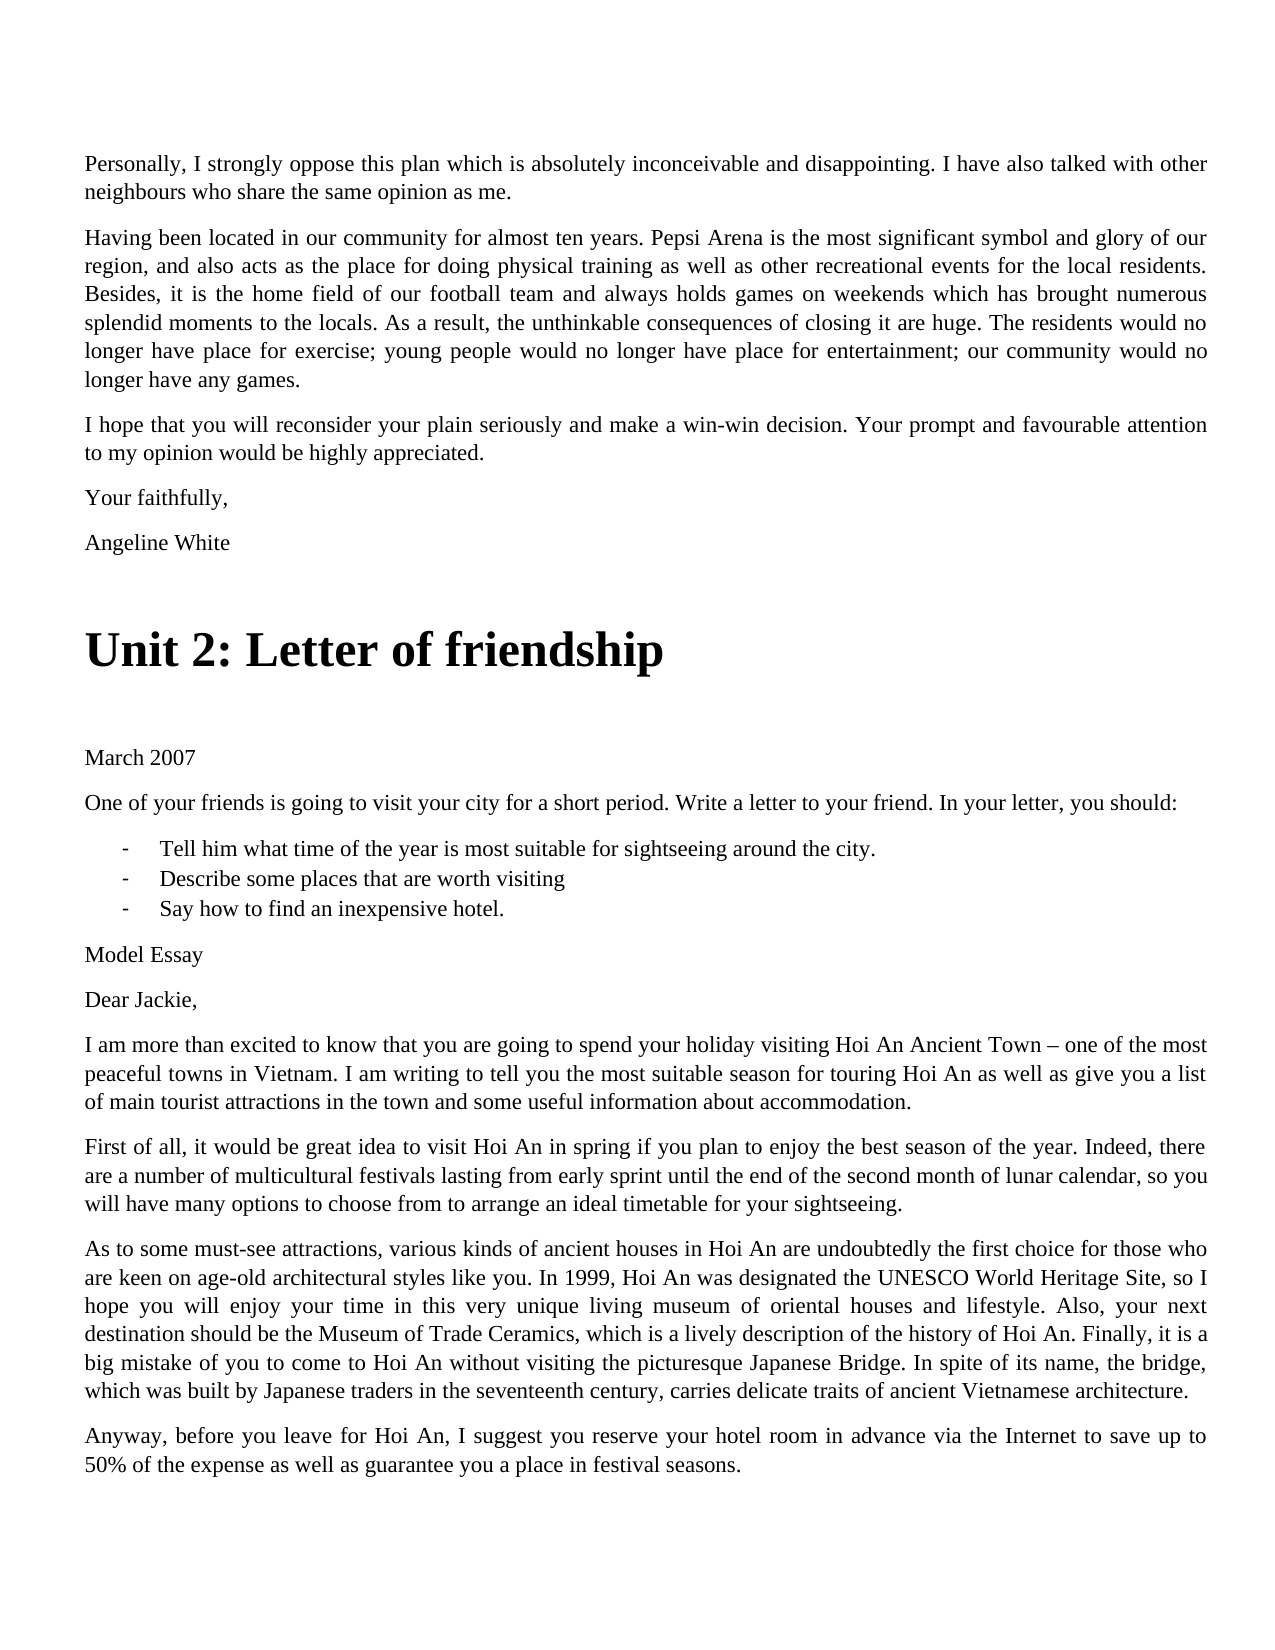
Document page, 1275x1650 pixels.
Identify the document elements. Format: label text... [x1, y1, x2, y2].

text March 2007 [84, 743, 1209, 770]
text Dear Jackie, [84, 986, 1209, 1012]
text Your faithfully, [84, 484, 1209, 511]
list Tell him what time of the year is most suitable for sightseeing around the city. [122, 834, 1209, 862]
text One of your friends is going to visit your city for a short period. Write a letter to your friend. In your letter, you should: [84, 789, 1209, 815]
text Unit 2: Letter of friendship [84, 620, 1209, 677]
text Angeline White [84, 529, 1209, 556]
text I hope that you will reconsider your plain seriously and make a win-win decision. Your prompt and favourable attention to my opinion would be highly appreciated. [84, 411, 1209, 466]
text First of all, it would be great idea to visit Hoi An in spring if you plan to enjoy the best season of the year. Indeed, there are a number of multicultural festivals lasting from early sprint until the end of the second month of lunar calendar, so you will have many options to choose from to arrange an ideal timetable for your sightseeing. [84, 1133, 1209, 1216]
text Anyway, before you leave for Hoi An, I suggest you reserve your hotel room in advance via the Internet to save up to 50% of the expense as well as guarantee you a place in festival seasons. [84, 1422, 1209, 1477]
text I am more than excited to know that you are going to spend your holiday visiting Hoi An Ancient Town – one of the most peaceful towns in Vietnam. I am writing to tell you the most suitable season for touring Hoi An as well as give you a list of main tourist attractions in the town and some useful information about accommodation. [84, 1031, 1209, 1114]
list Describe some places that are worth visiting [122, 864, 1209, 892]
text As to some must-see attractions, various kinds of ancient houses in Hoi An are undoubtedly the first choice for those who are keen on age-old architectural styles like you. In 1999, Hoi An was designated the UNESCO World Heritage Site, so I hope you will enjoy your time in this very unique living museum of oriental houses and lifestyle. Also, your next destination should be the Museum of Trade Ceramics, which is a lively description of the history of Hoi An. Finally, it is a big mistake of you to come to Hoi An without visiting the picturesque Japanese Bridge. In spite of its name, the bridge, which was built by Japanese traders in the seventeenth century, carries delicate traits of ancient Vietnamese architecture. [84, 1235, 1209, 1404]
list Say how to find an inexpensive hotel. [122, 894, 1209, 922]
text Model Essay [84, 941, 1209, 967]
text Personally, I strongly oppose this plan which is absolutely inconceivable and disappointing. I have also talked with other neighbours who share the same opinion as me. [84, 150, 1209, 205]
text Having been located in our community for almost ten years. Pepsi Arena is the most significant symbol and glory of our region, and also acts as the place for doing physical training as well as other recreational events for the local residents. Besides, it is the home field of our football team and always holds games on weekends which has brought numerous splendid moments to the locals. As a result, the unthinkable consequences of closing it are huge. The residents would no longer have place for exercise; young people would no longer have place for entertainment; our community would no longer have any games. [84, 223, 1209, 392]
